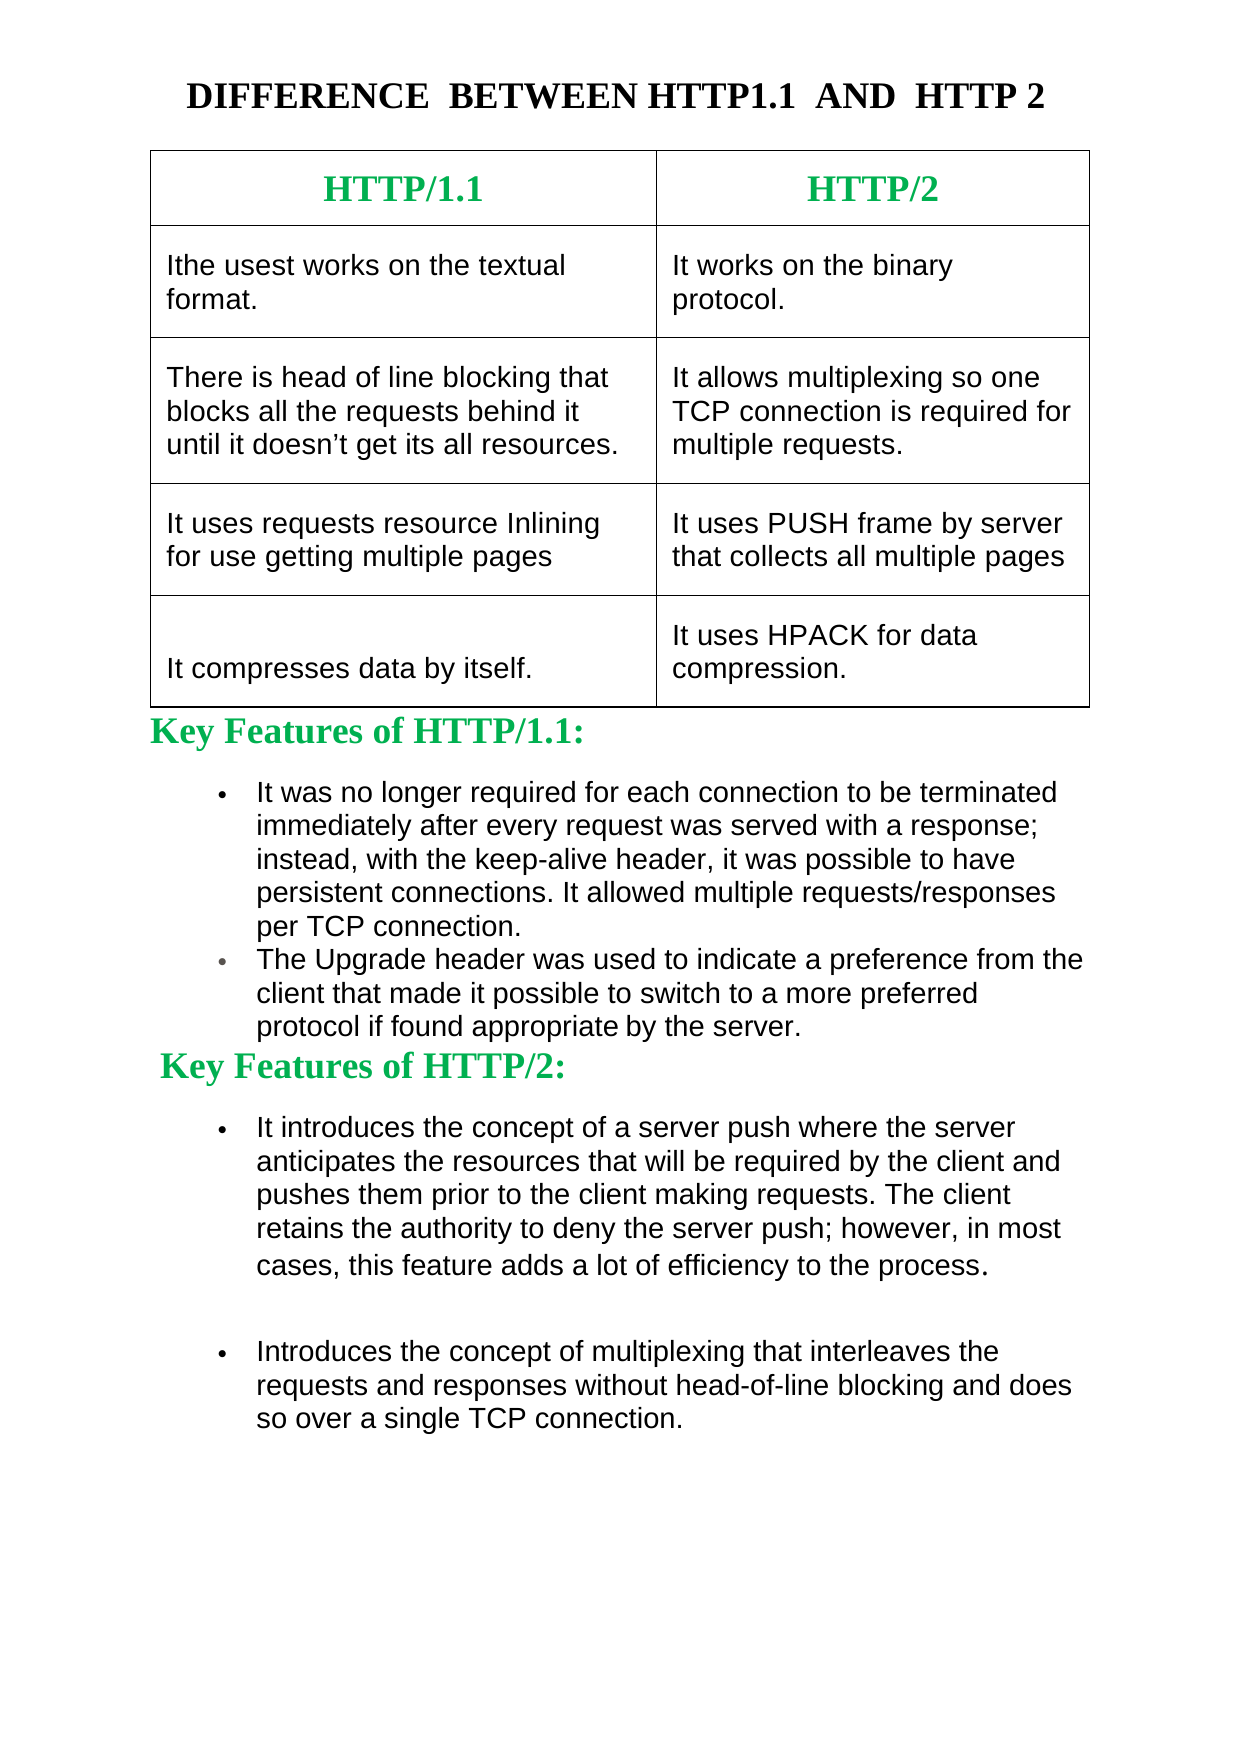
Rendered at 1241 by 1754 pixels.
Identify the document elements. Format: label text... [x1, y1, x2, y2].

table_cell It compresses data by itself. [151, 596, 656, 706]
table_cell It uses requests resource Inlining for use getting multiple pages [151, 484, 656, 594]
list It was no longer required for each connection to be terminated immediately after every request was served with a response; instead, with the keep-alive header, it was possible to have persistent connections. It allowed multiple requests/responses per TCP connection. [219, 775, 1090, 942]
table_header HTTP/1.1 [151, 151, 656, 225]
list The Upgrade header was used to indicate a preference from the client that made it possible to switch to a more preferred protocol if found appropriate by the server. [219, 942, 1090, 1043]
list It introduces the concept of a server push where the server anticipates the resources that will be required by the client and pushes them prior to the client making requests. The client retains the authority to deny the server push; however, in most cases, this feature adds a lot of efficiency to the process. [219, 1110, 1090, 1284]
table_cell It allows multiplexing so one TCP connection is required for multiple requests. [657, 338, 1089, 483]
table_cell It works on the binary protocol. [657, 226, 1089, 337]
list Introduces the concept of multiplexing that interleaves the requests and responses without head-of-line blocking and does so over a single TCP connection. [219, 1334, 1090, 1435]
text Key Features of HTTP/2: [150, 1043, 1090, 1087]
table_header HTTP/2 [657, 151, 1089, 225]
table_cell It uses HPACK for data compression. [657, 596, 1089, 706]
table_cell There is head of line blocking that blocks all the requests behind it until it doesn’t get its all resources. [151, 338, 656, 483]
table_cell It uses PUSH frame by server that collects all multiple pages [657, 484, 1089, 594]
text Key Features of HTTP/1.1: [150, 708, 1090, 751]
table_cell Ithe usest works on the textual format. [151, 226, 656, 337]
